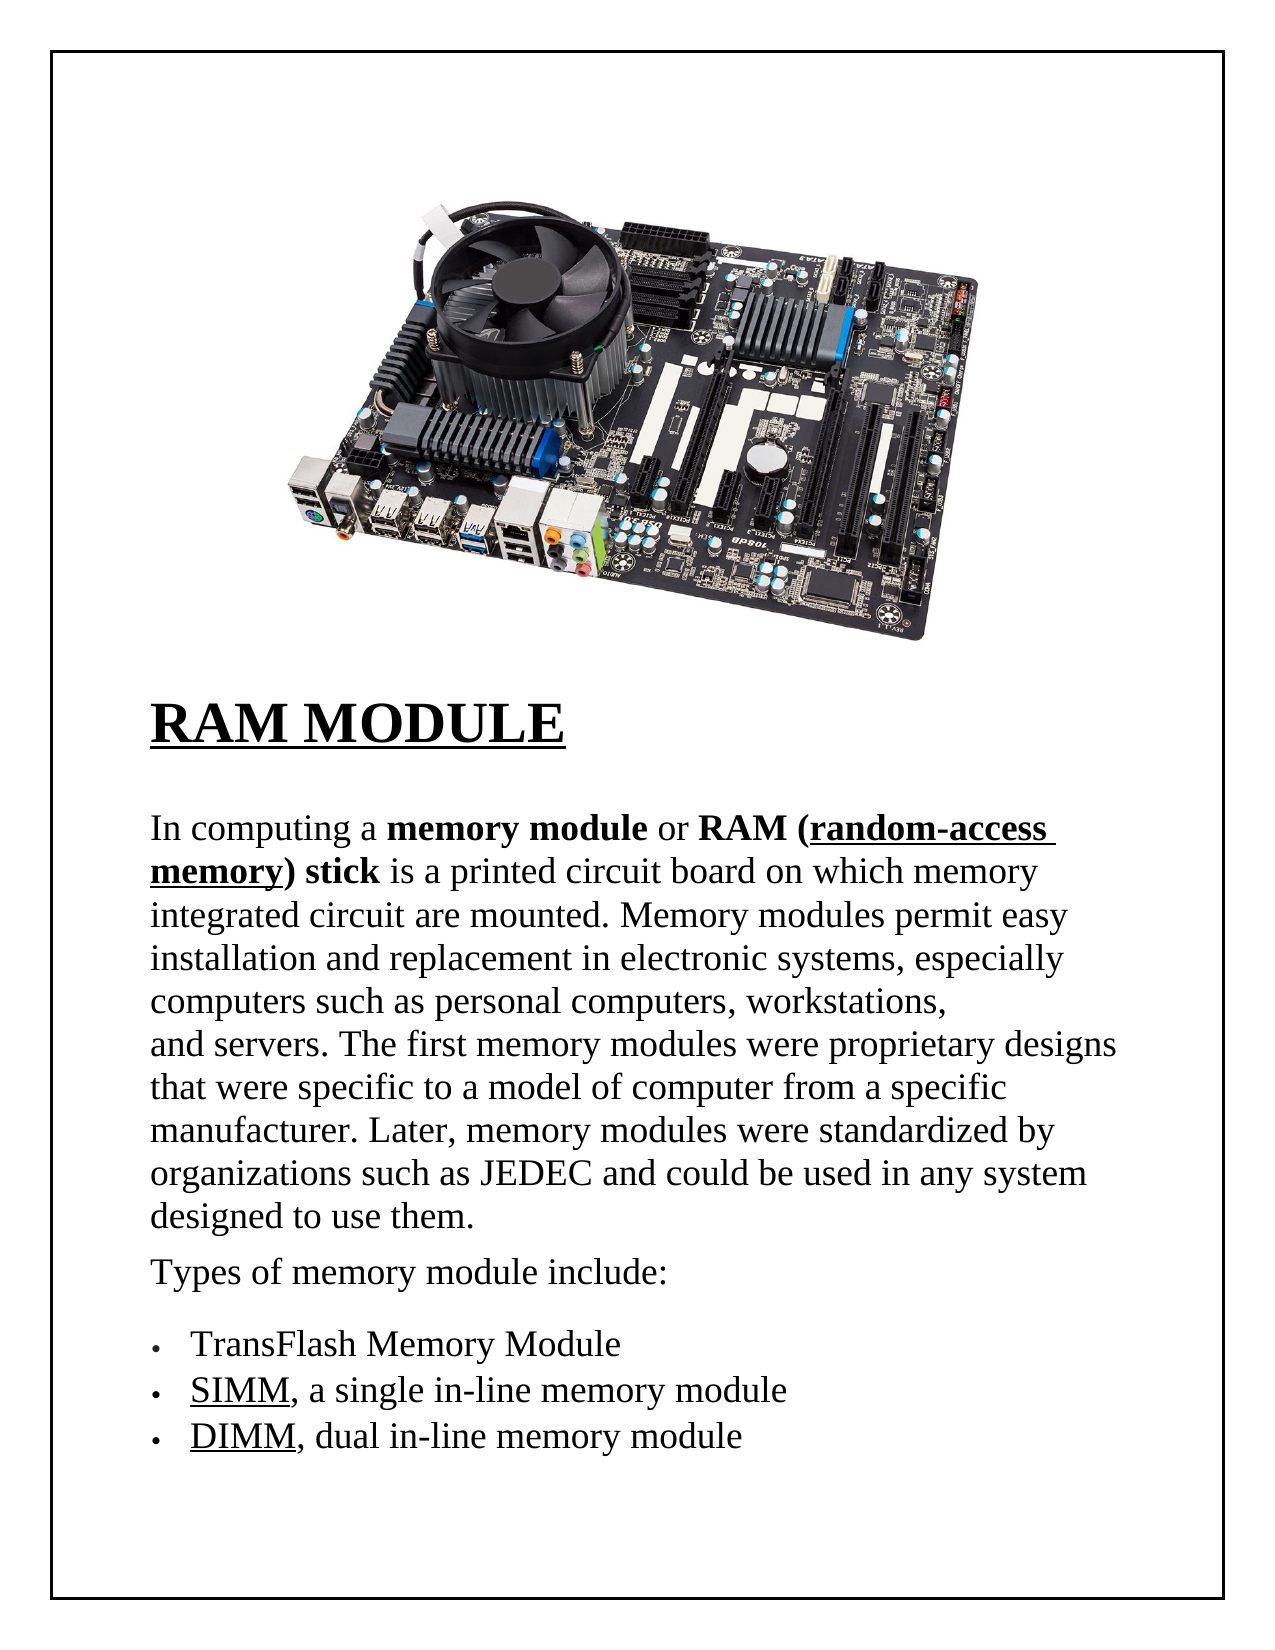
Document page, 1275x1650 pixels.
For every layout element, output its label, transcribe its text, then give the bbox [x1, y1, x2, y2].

picture [150, 150, 1125, 670]
list SIMM, a single in-line memory module [152, 1367, 1125, 1411]
list TransFlash Memory Module [152, 1322, 1125, 1365]
text Types of memory module include: [150, 1249, 1125, 1293]
list DIMM, dual in-line memory module [152, 1413, 1125, 1456]
text RAM MODULE [150, 688, 1125, 756]
text In computing a memory module or RAM (random-access memory) stick is a printed circuit board on which memory integrated circuit are mounted. Memory modules permit easy installation and replacement in electronic systems, especially computers such as personal computers, workstations, and servers. The first memory modules were proprietary designs that were specific to a model of computer from a specific manufacturer. Later, memory modules were standardized by organizations such as JEDEC and could be used in any system designed to use them. [150, 806, 1125, 1237]
